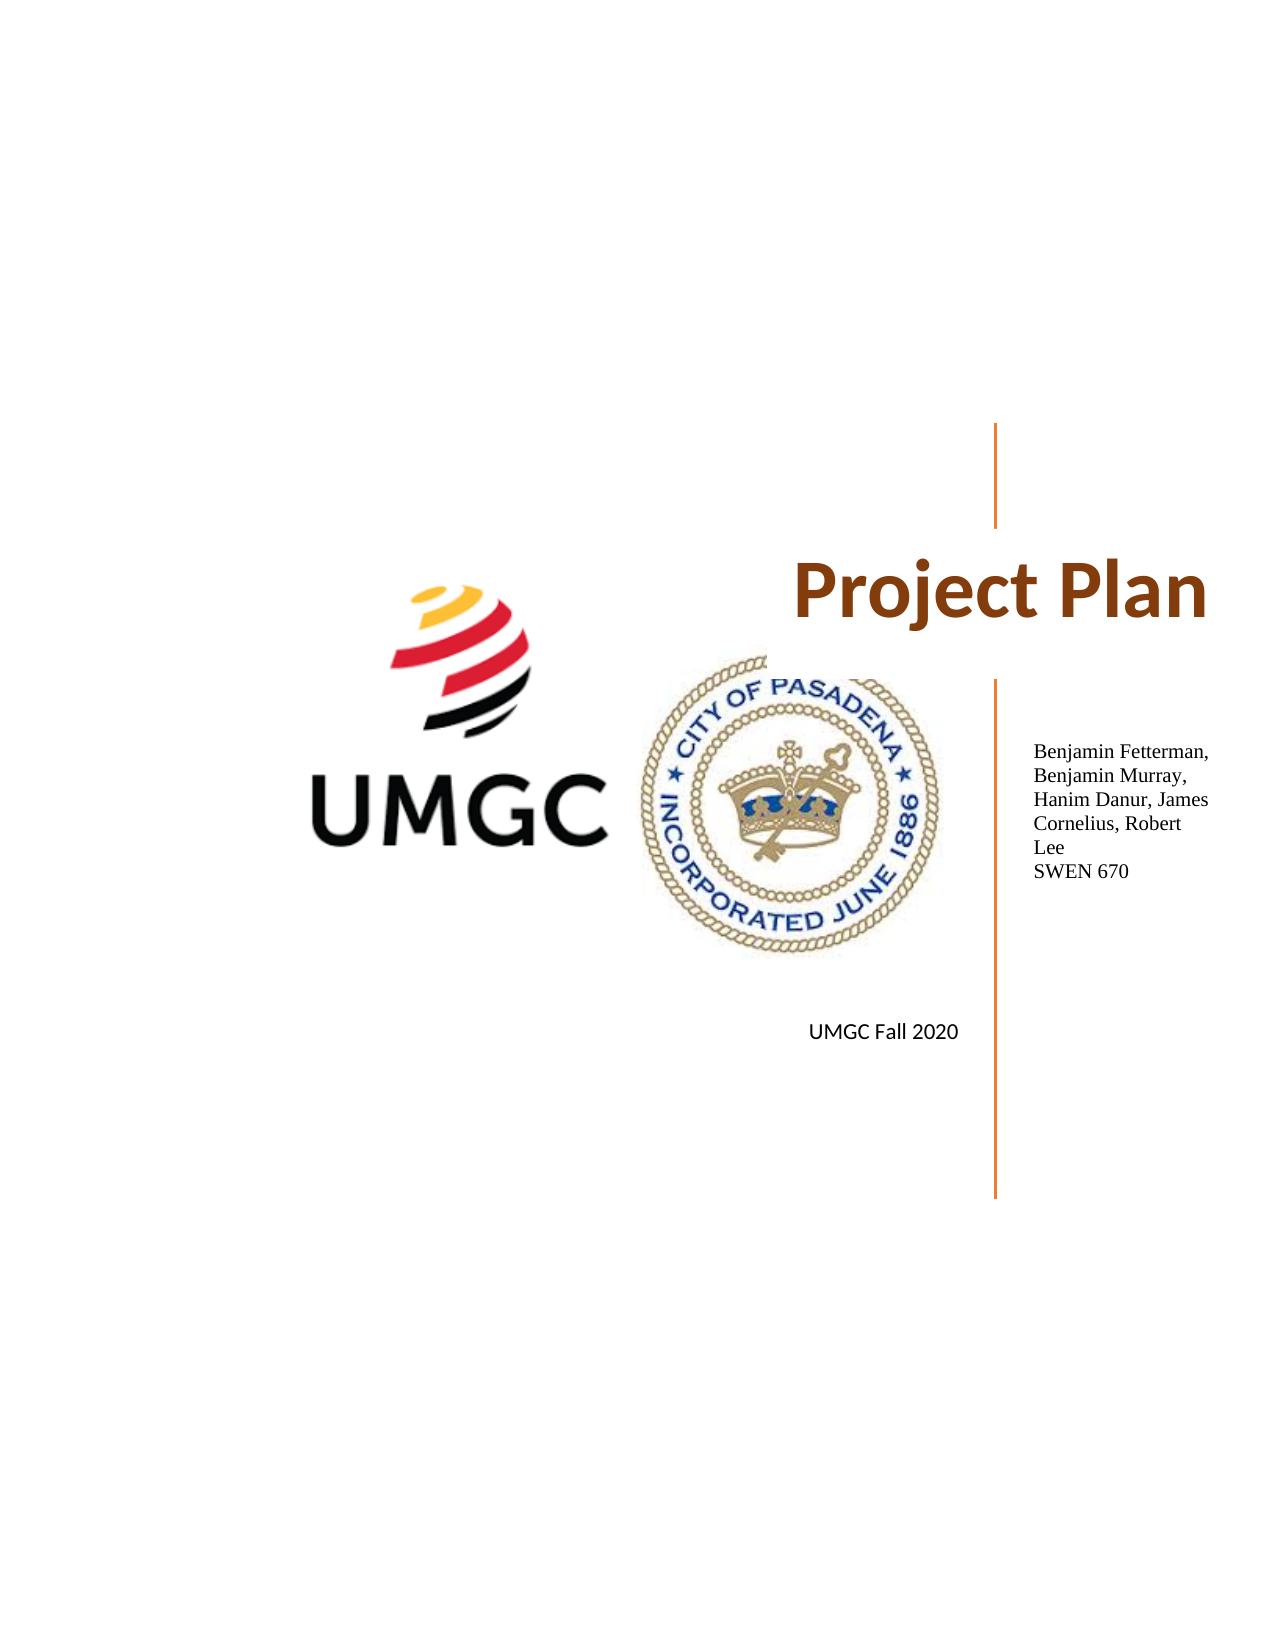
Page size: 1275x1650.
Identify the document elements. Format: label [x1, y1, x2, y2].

picture [308, 557, 959, 968]
